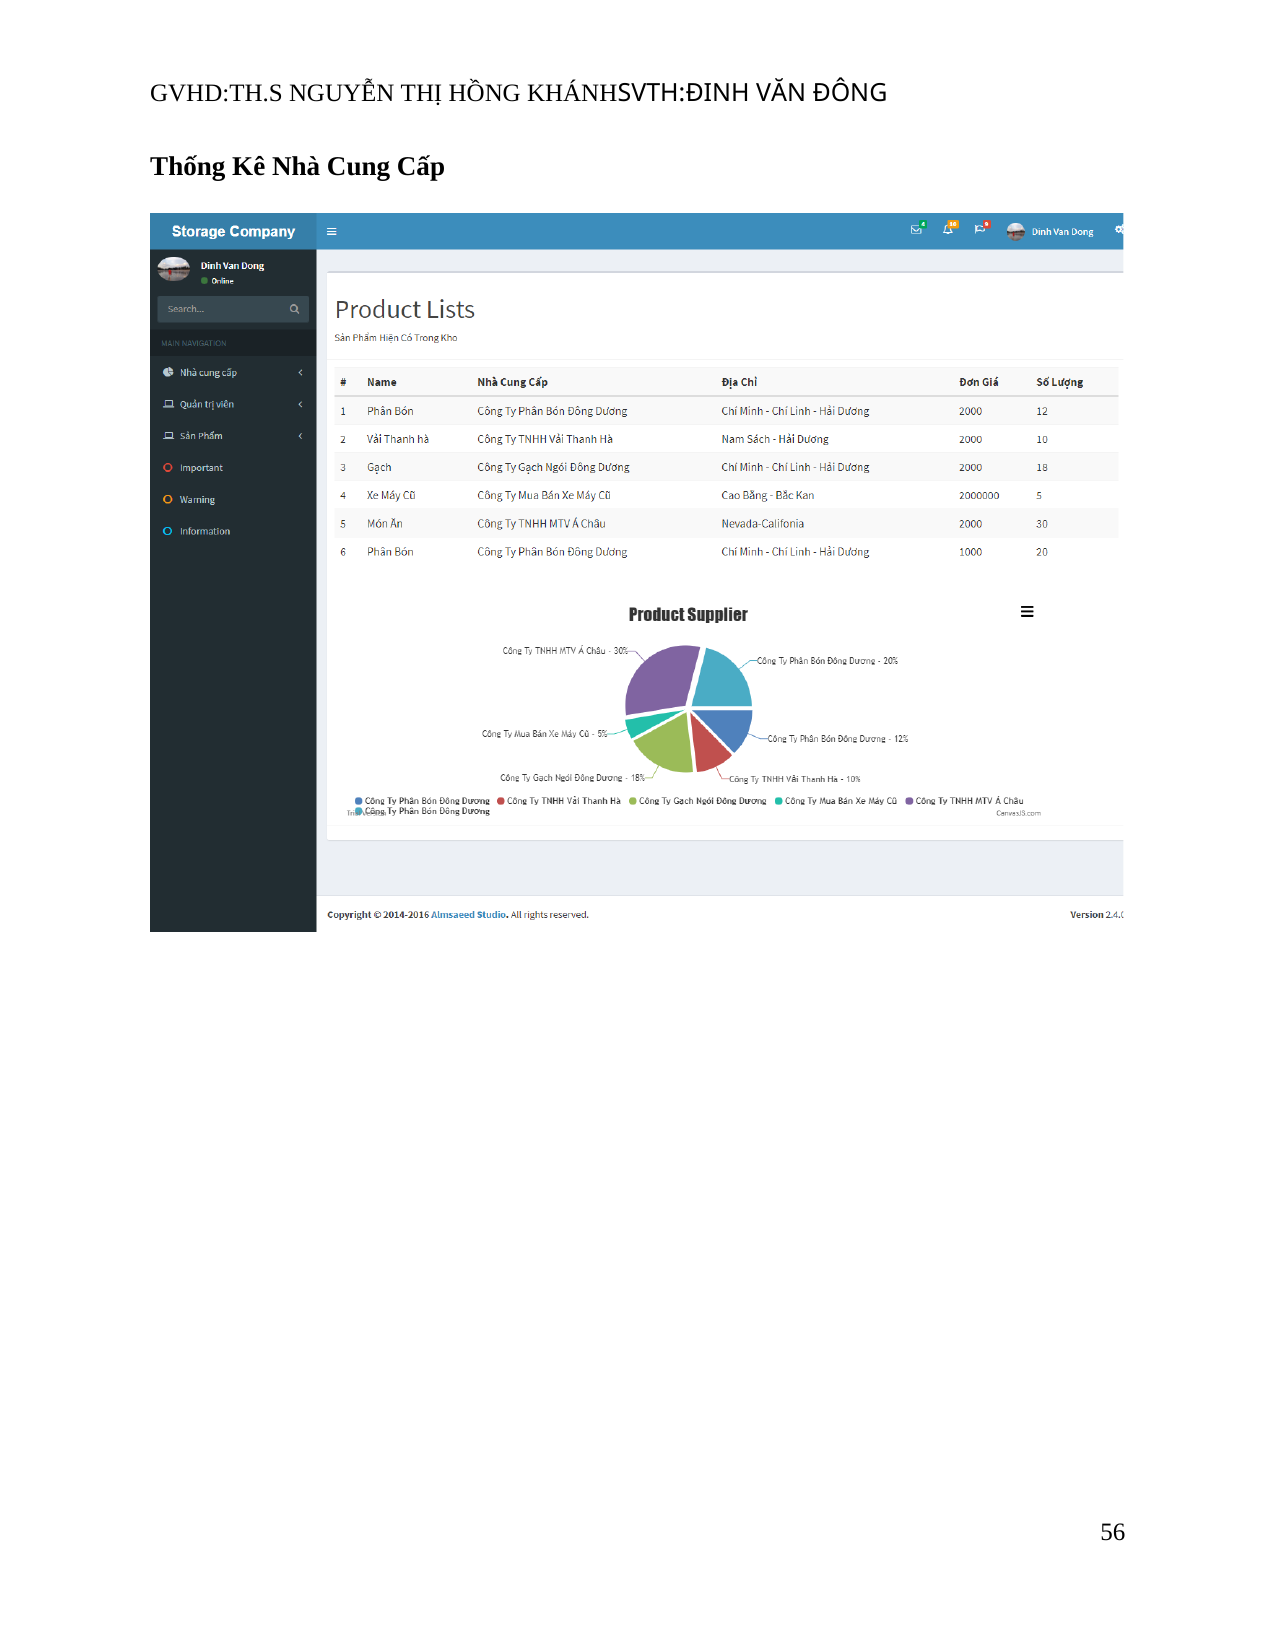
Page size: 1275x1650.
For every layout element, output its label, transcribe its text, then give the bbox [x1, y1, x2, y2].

picture [150, 213, 1124, 932]
text Thống Kê Nhà Cung Cấp [150, 150, 1125, 181]
